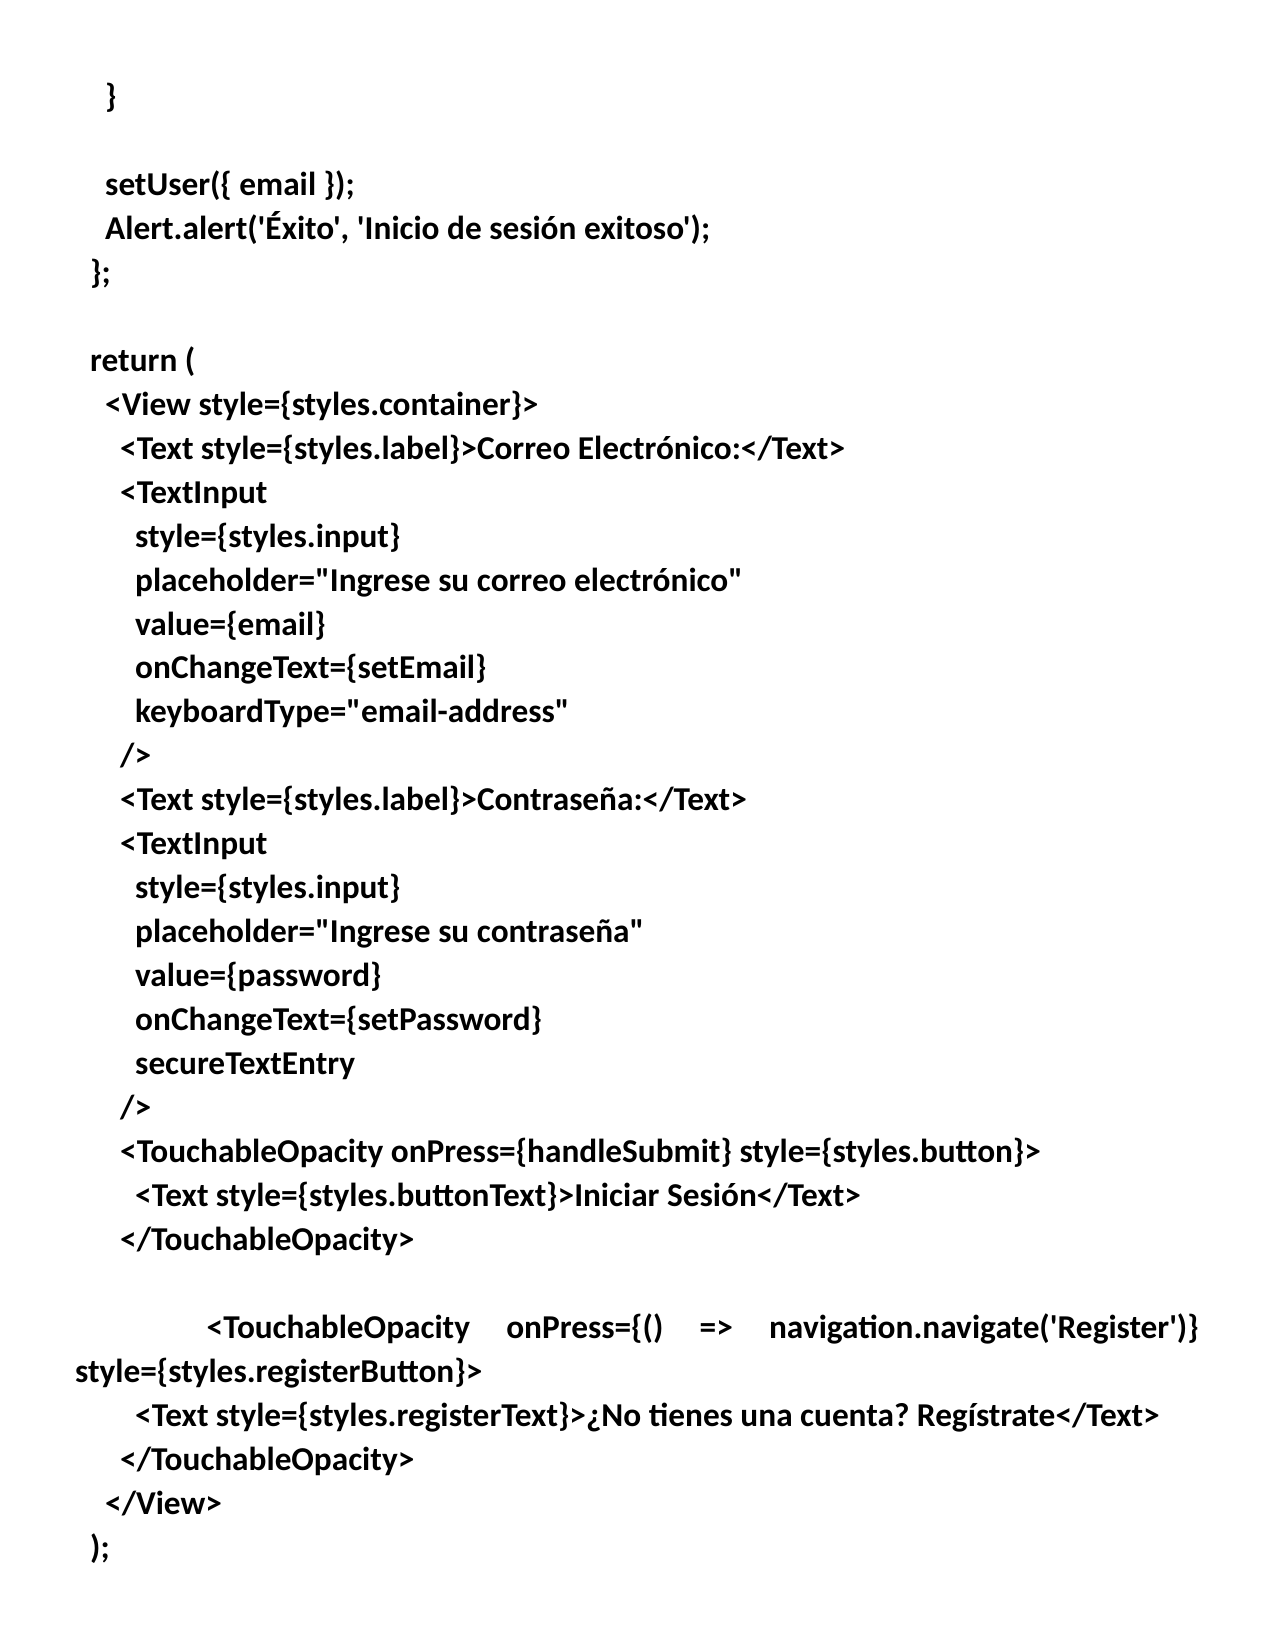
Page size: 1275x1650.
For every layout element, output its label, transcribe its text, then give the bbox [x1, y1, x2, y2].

text </TouchableOpacity> [75, 1218, 1200, 1259]
text return ( [75, 339, 1200, 379]
text secureTextEntry [75, 1042, 1200, 1083]
text </TouchableOpacity> [75, 1438, 1200, 1478]
text </View> [75, 1482, 1200, 1522]
text style={styles.input} [75, 514, 1200, 555]
text <Text style={styles.registerText}>¿No tienes una cuenta? Regístrate</Text> [75, 1394, 1200, 1434]
text value={password} [75, 954, 1200, 995]
text onChangeText={setPassword} [75, 998, 1200, 1039]
text Alert.alert('Éxito', 'Inicio de sesión exitoso'); [75, 207, 1200, 248]
text onChangeText={setEmail} [75, 646, 1200, 687]
text keyboardType="email-address" [75, 690, 1200, 731]
text style={styles.input} [75, 866, 1200, 907]
text }; [75, 251, 1200, 292]
text <Text style={styles.label}>Correo Electrónico:</Text> [75, 427, 1200, 467]
text setUser({ email }); [75, 163, 1200, 204]
text <TextInput [75, 822, 1200, 863]
text <TouchableOpacity onPress={() => navigation.navigate('Register')} style={styles.registerButton}> [75, 1306, 1200, 1391]
text <Text style={styles.label}>Contraseña:</Text> [75, 778, 1200, 819]
text } [75, 75, 1200, 116]
text value={email} [75, 602, 1200, 643]
text /> [75, 734, 1200, 775]
text <View style={styles.container}> [75, 383, 1200, 423]
text /> [75, 1086, 1200, 1127]
text <Text style={styles.buttonText}>Iniciar Sesión</Text> [75, 1174, 1200, 1215]
text <TouchableOpacity onPress={handleSubmit} style={styles.button}> [75, 1130, 1200, 1171]
text <TextInput [75, 471, 1200, 511]
text placeholder="Ingrese su contraseña" [75, 910, 1200, 951]
text placeholder="Ingrese su correo electrónico" [75, 558, 1200, 599]
text ); [75, 1526, 1200, 1566]
